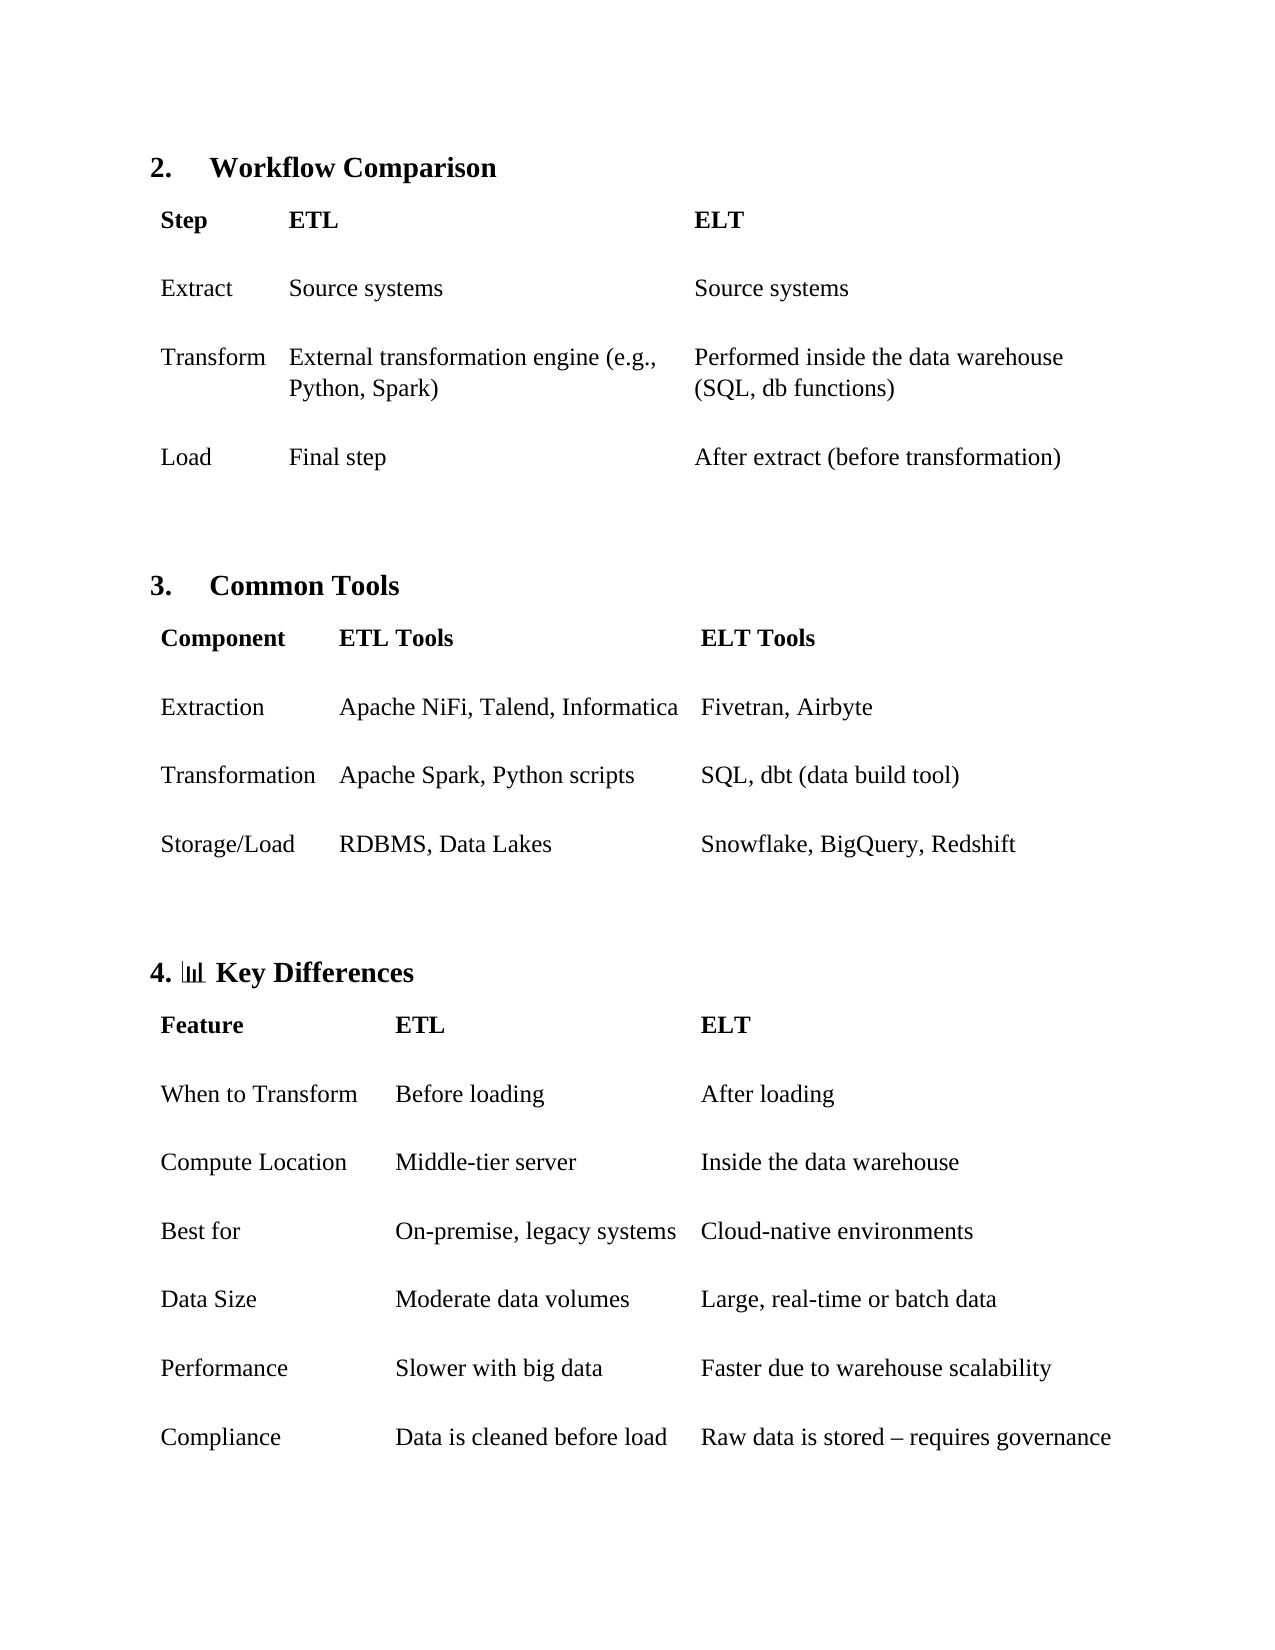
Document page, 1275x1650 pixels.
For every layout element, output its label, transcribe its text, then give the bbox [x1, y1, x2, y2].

table_cell Data is cleaned before load [385, 1411, 690, 1480]
table_cell Large, real-time or batch data [690, 1274, 1125, 1343]
table_cell Snowflake, BigQuery, Redshift [690, 818, 1028, 887]
table_header ELT Tools [690, 613, 1028, 681]
table_cell Extract [150, 263, 278, 332]
table_cell After extract (before transformation) [684, 431, 1125, 500]
table_cell Load [150, 431, 278, 500]
table_cell Middle-tier server [385, 1137, 690, 1206]
table_cell Cloud-native environments [690, 1206, 1125, 1274]
table_cell Extraction [150, 681, 328, 750]
table_header ETL [385, 1000, 690, 1068]
table_cell Source systems [278, 263, 684, 332]
table_cell Moderate data volumes [385, 1274, 690, 1343]
table_header ELT [690, 1000, 1125, 1068]
table_header Step [150, 195, 278, 263]
table_header ELT [684, 195, 1125, 263]
table_cell Fivetran, Airbyte [690, 681, 1028, 750]
subtitle 4. 📊 Key Differences [150, 955, 1125, 989]
table_cell After loading [690, 1069, 1125, 1137]
table_cell Apache Spark, Python scripts [329, 750, 690, 818]
table_cell Inside the data warehouse [690, 1137, 1125, 1206]
subtitle 3. 🧰 Common Tools [150, 568, 1125, 602]
table_cell Best for [150, 1206, 385, 1274]
table_cell When to Transform [150, 1069, 385, 1137]
table_cell Source systems [684, 263, 1125, 332]
table_cell Apache NiFi, Talend, Informatica [329, 681, 690, 750]
table_header Component [150, 613, 328, 681]
table_cell RDBMS, Data Lakes [329, 818, 690, 887]
table_cell Transformation [150, 750, 328, 818]
table_cell Slower with big data [385, 1343, 690, 1411]
table_cell Before loading [385, 1069, 690, 1137]
table_cell Transform [150, 332, 278, 431]
table_cell Faster due to warehouse scalability [690, 1343, 1125, 1411]
table_header ETL [278, 195, 684, 263]
table_cell Compliance [150, 1411, 385, 1480]
table_cell Performance [150, 1343, 385, 1411]
table_cell Final step [278, 431, 684, 500]
table_cell Compute Location [150, 1137, 385, 1206]
table_header Feature [150, 1000, 385, 1068]
table_cell Data Size [150, 1274, 385, 1343]
table_cell Storage/Load [150, 818, 328, 887]
table_header ETL Tools [329, 613, 690, 681]
table_cell Raw data is stored – requires governance [690, 1411, 1125, 1480]
table_cell SQL, dbt (data build tool) [690, 750, 1028, 818]
subtitle 2. 🔄 Workflow Comparison [150, 150, 1125, 183]
table_cell On-premise, legacy systems [385, 1206, 690, 1274]
table_cell Performed inside the data warehouse (SQL, db functions) [684, 332, 1125, 431]
table_cell External transformation engine (e.g., Python, Spark) [278, 332, 684, 431]
